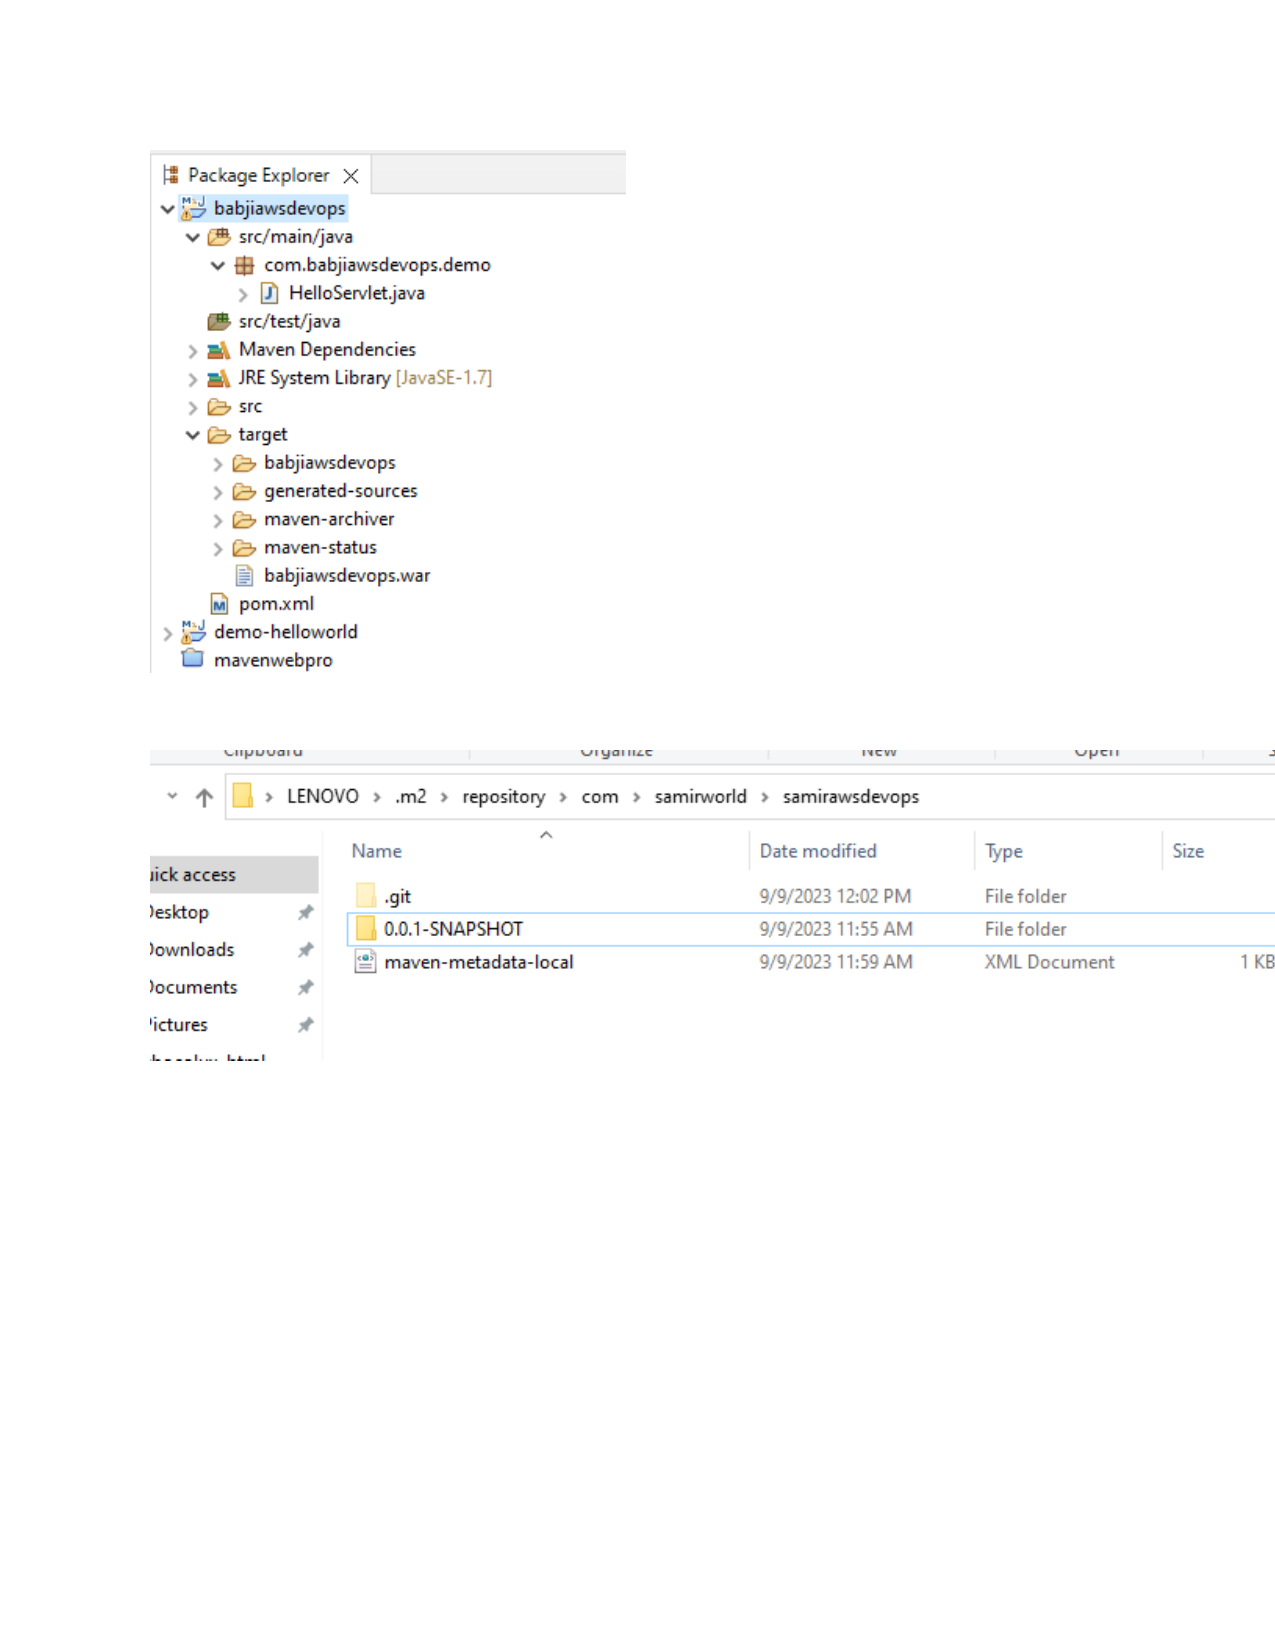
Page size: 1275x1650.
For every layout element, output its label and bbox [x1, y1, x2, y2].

picture [150, 150, 626, 673]
picture [150, 750, 1275, 1061]
